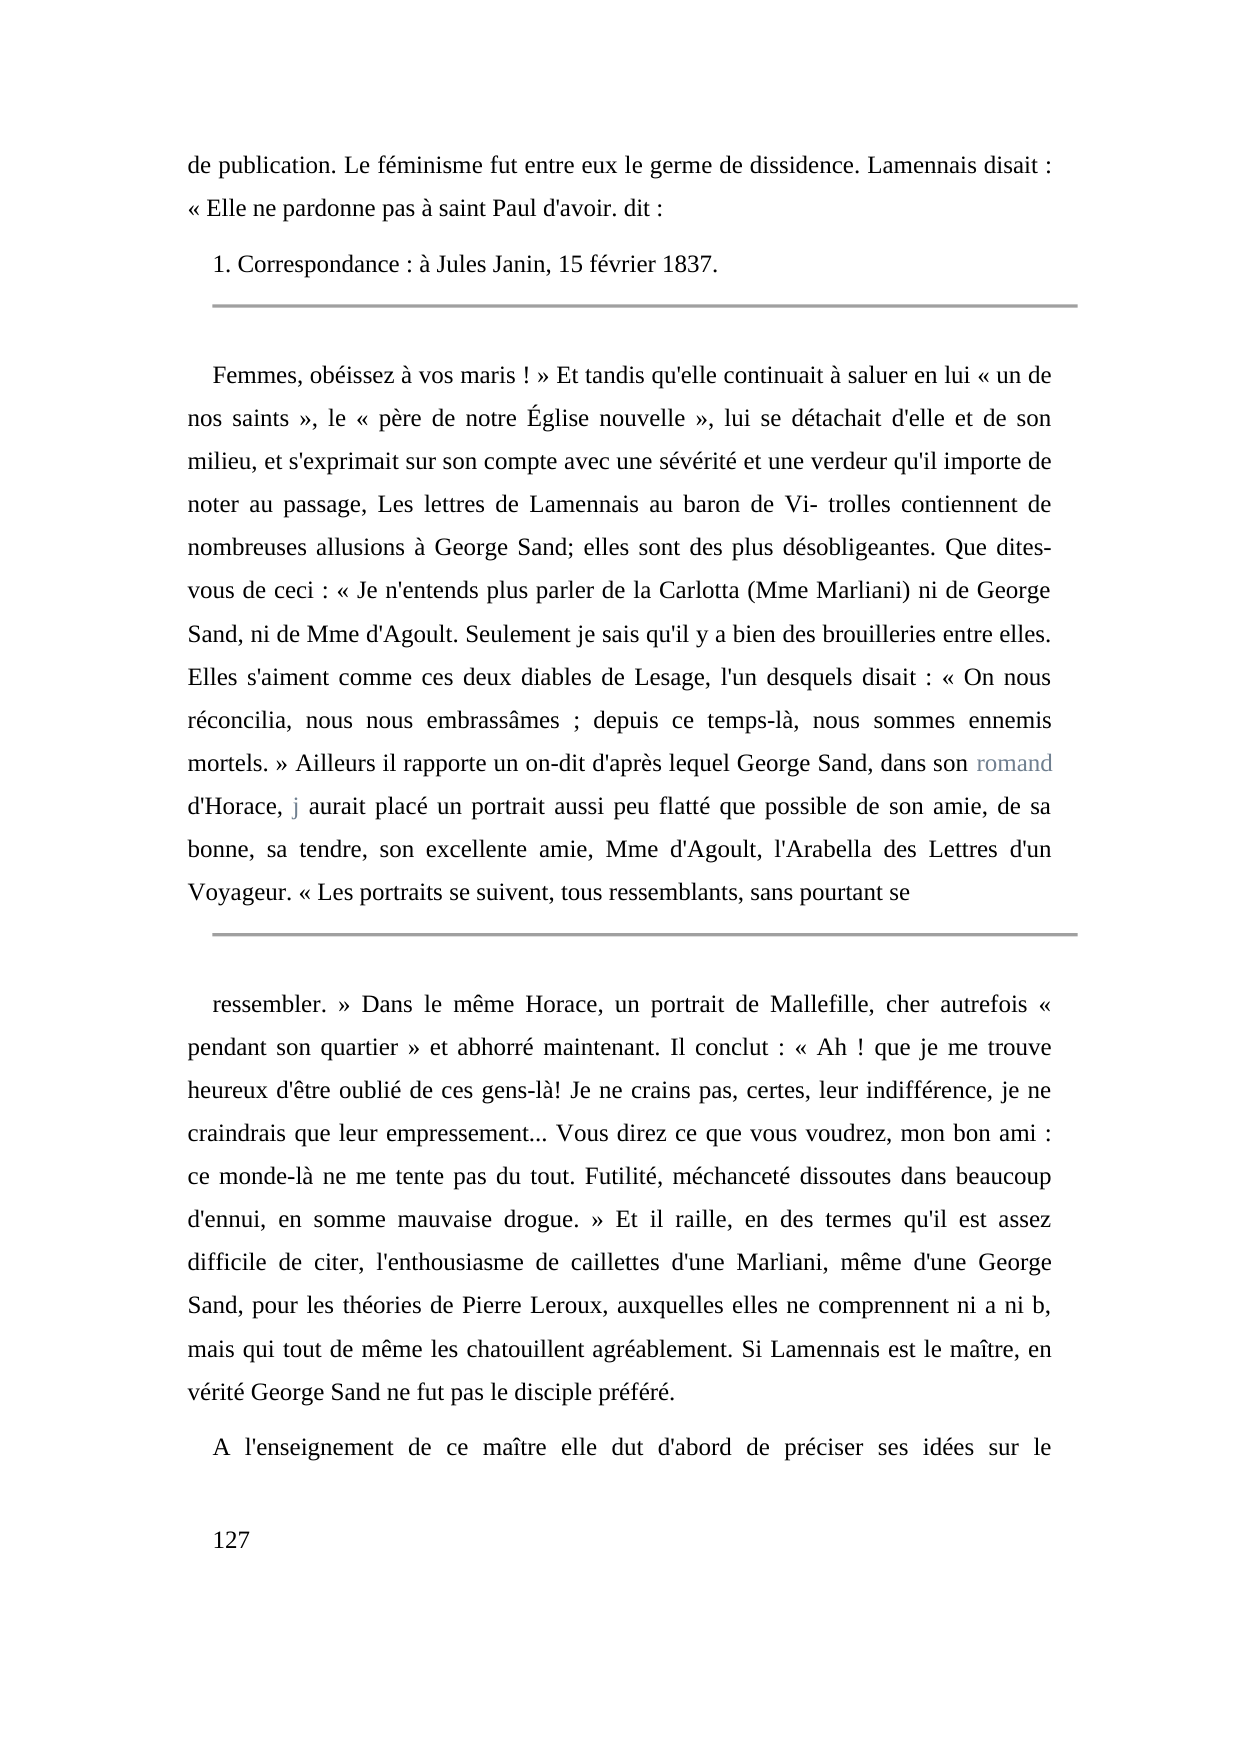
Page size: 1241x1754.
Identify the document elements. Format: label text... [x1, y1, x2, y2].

text 1. Correspondance : à Jules Janin, 15 février 1837. [187, 249, 1053, 277]
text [187, 1432, 1053, 1461]
text ressembler. » Dans le même Horace, un portrait de Mallefille, cher autrefois « pendant son quartier » et abhorré maintenant. Il conclut : « Ah ! que je me trouve heureux d'être oublié de ces gens-là! Je ne crains pas, certes, leur indifférence, je ne craindrais que leur empressement... Vous direz ce que vous voudrez, mon bon ami : ce monde-là ne me tente pas du tout. Futilité, méchanceté dissoutes dans beaucoup d'ennui, en somme mauvaise drogue. » Et il raille, en des termes qu'il est assez difficile de citer, l'enthousiasme de caillettes d'une Marliani, même d'une George Sand, pour les théories de Pierre Leroux, auxquelles elles ne comprennent ni a ni b, mais qui tout de même les chatouillent agréablement. Si Lamennais est le maître, en vérité George Sand ne fut pas le disciple préféré. [187, 989, 1053, 1406]
text Femmes, obéissez à vos maris ! » Et tandis qu'elle continuait à saluer en lui « un de nos saints », le « père de notre Église nouvelle », lui se détachait d'elle et de son milieu, et s'exprimait sur son compte avec une sévérité et une verdeur qu'il importe de noter au passage, Les lettres de Lamennais au baron de Vi- trolles contiennent de nombreuses allusions à George Sand; elles sont des plus désobligeantes. Que dites-vous de ceci : « Je n'entends plus parler de la Carlotta (Mme Marliani) ni de George Sand, ni de Mme d'Agoult. Seulement je sais qu'il y a bien des brouilleries entre elles. Elles s'aiment comme ces deux diables de Lesage, l'un desquels disait : « On nous réconcilia, nous nous embrassâmes ; depuis ce temps-là, nous sommes ennemis mortels. » Ailleurs il rapporte un on-dit d'après lequel George Sand, dans son romand d'Horace, j aurait placé un portrait aussi peu flatté que possible de son amie, de sa bonne, sa tendre, son excellente amie, Mme d'Agoult, l'Arabella des Lettres d'un Voyageur. « Les portraits se suivent, tous ressemblants, sans pourtant se [187, 360, 1053, 906]
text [187, 150, 1053, 222]
